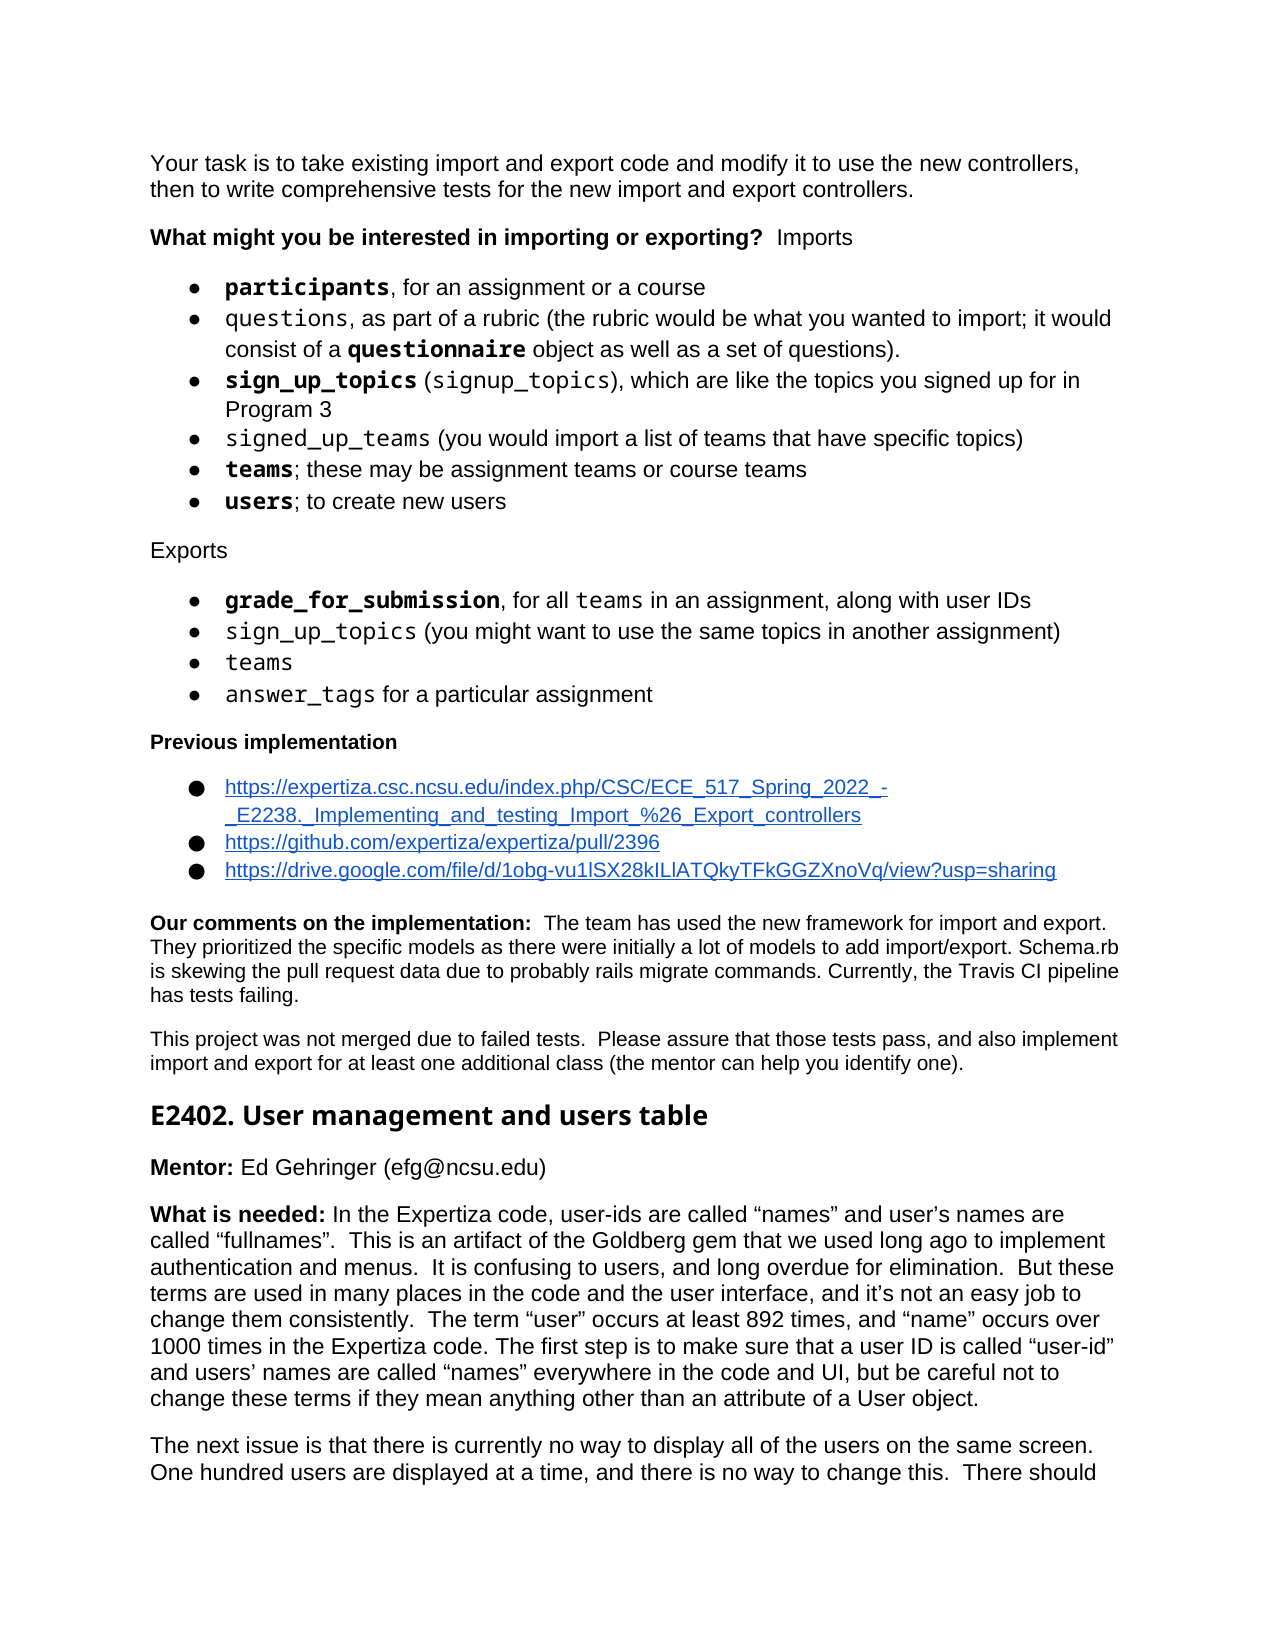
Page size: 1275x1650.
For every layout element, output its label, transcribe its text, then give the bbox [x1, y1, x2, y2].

text Mentor: Ed Gehringer (efg@ncsu.edu) [150, 1154, 240, 1180]
list answer_tags for a particular assignment [187, 678, 1125, 709]
list teams [187, 646, 1125, 678]
text Mentor: Ed Gehringer (efg@ncsu.edu) [383, 1154, 1125, 1180]
text What might you be interested in importing or exporting? Imports [150, 223, 1125, 250]
subtitle E2402. User management and users table [150, 1096, 1125, 1133]
list teams; these may be assignment teams or course teams [187, 453, 1125, 484]
list questions, as part of a rubric (the rubric would be what you wanted to import; it would consist of a questionnaire object as well as a set of questions). [187, 302, 1125, 364]
list signed_up_teams (you would import a list of teams that have specific topics) [187, 422, 1125, 453]
list sign_up_topics (you might want to use the same topics in another assignment) [187, 615, 1125, 646]
list https://expertiza.csc.ncsu.edu/index.php/CSC/ECE_517_Spring_2022_-_E2238._Implementing_and_testing_Import_%26_Export_controllers [187, 774, 1125, 827]
list grade_for_submission, for all teams in an assignment, along with user IDs [187, 584, 1125, 615]
list https://github.com/expertiza/expertiza/pull/2396 [225, 830, 1125, 855]
text Your task is to take existing import and export code and modify it to use the new controllers, then to write comprehensive tests for the new import and export controllers. [150, 150, 1125, 203]
list https://drive.google.com/file/d/1obg-vu1lSX28kILlATQkyTFkGGZXnoVq/view?usp=sharing [225, 858, 1125, 883]
list sign_up_topics (signup_topics), which are like the topics you signed up for in Program 3 [187, 364, 1125, 422]
text Previous implementation [150, 730, 1125, 754]
list users; to create new users [187, 484, 1125, 516]
list participants, for an assignment or a course [187, 271, 1125, 302]
text Our comments on the implementation: The team has used the new framework for import and export. They prioritized the specific models as there were initially a lot of models to add import/export. Schema.rb is skewing the pull request data due to probably rails migrate commands. Currently, the Travis CI pipeline has tests failing. [150, 887, 1125, 1006]
text Exports [150, 537, 1125, 563]
text What is needed: In the Expertiza code, user-ids are called “names” and user’s names are called “fullnames”. This is an artifact of the Goldberg gem that we used long ago to implement authentication and menus. It is confusing to users, and long overdue for elimination. But these terms are used in many places in the code and the user interface, and it’s not an easy job to change them consistently. The term “user” occurs at least 892 times, and “name” occurs over 1000 times in the Expertiza code. The first step is to make sure that a user ID is called “user-id” and users’ names are called “names” everywhere in the code and UI, but be careful not to change these terms if they mean anything other than an attribute of a User object. [150, 1201, 1125, 1412]
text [150, 1432, 1125, 1485]
